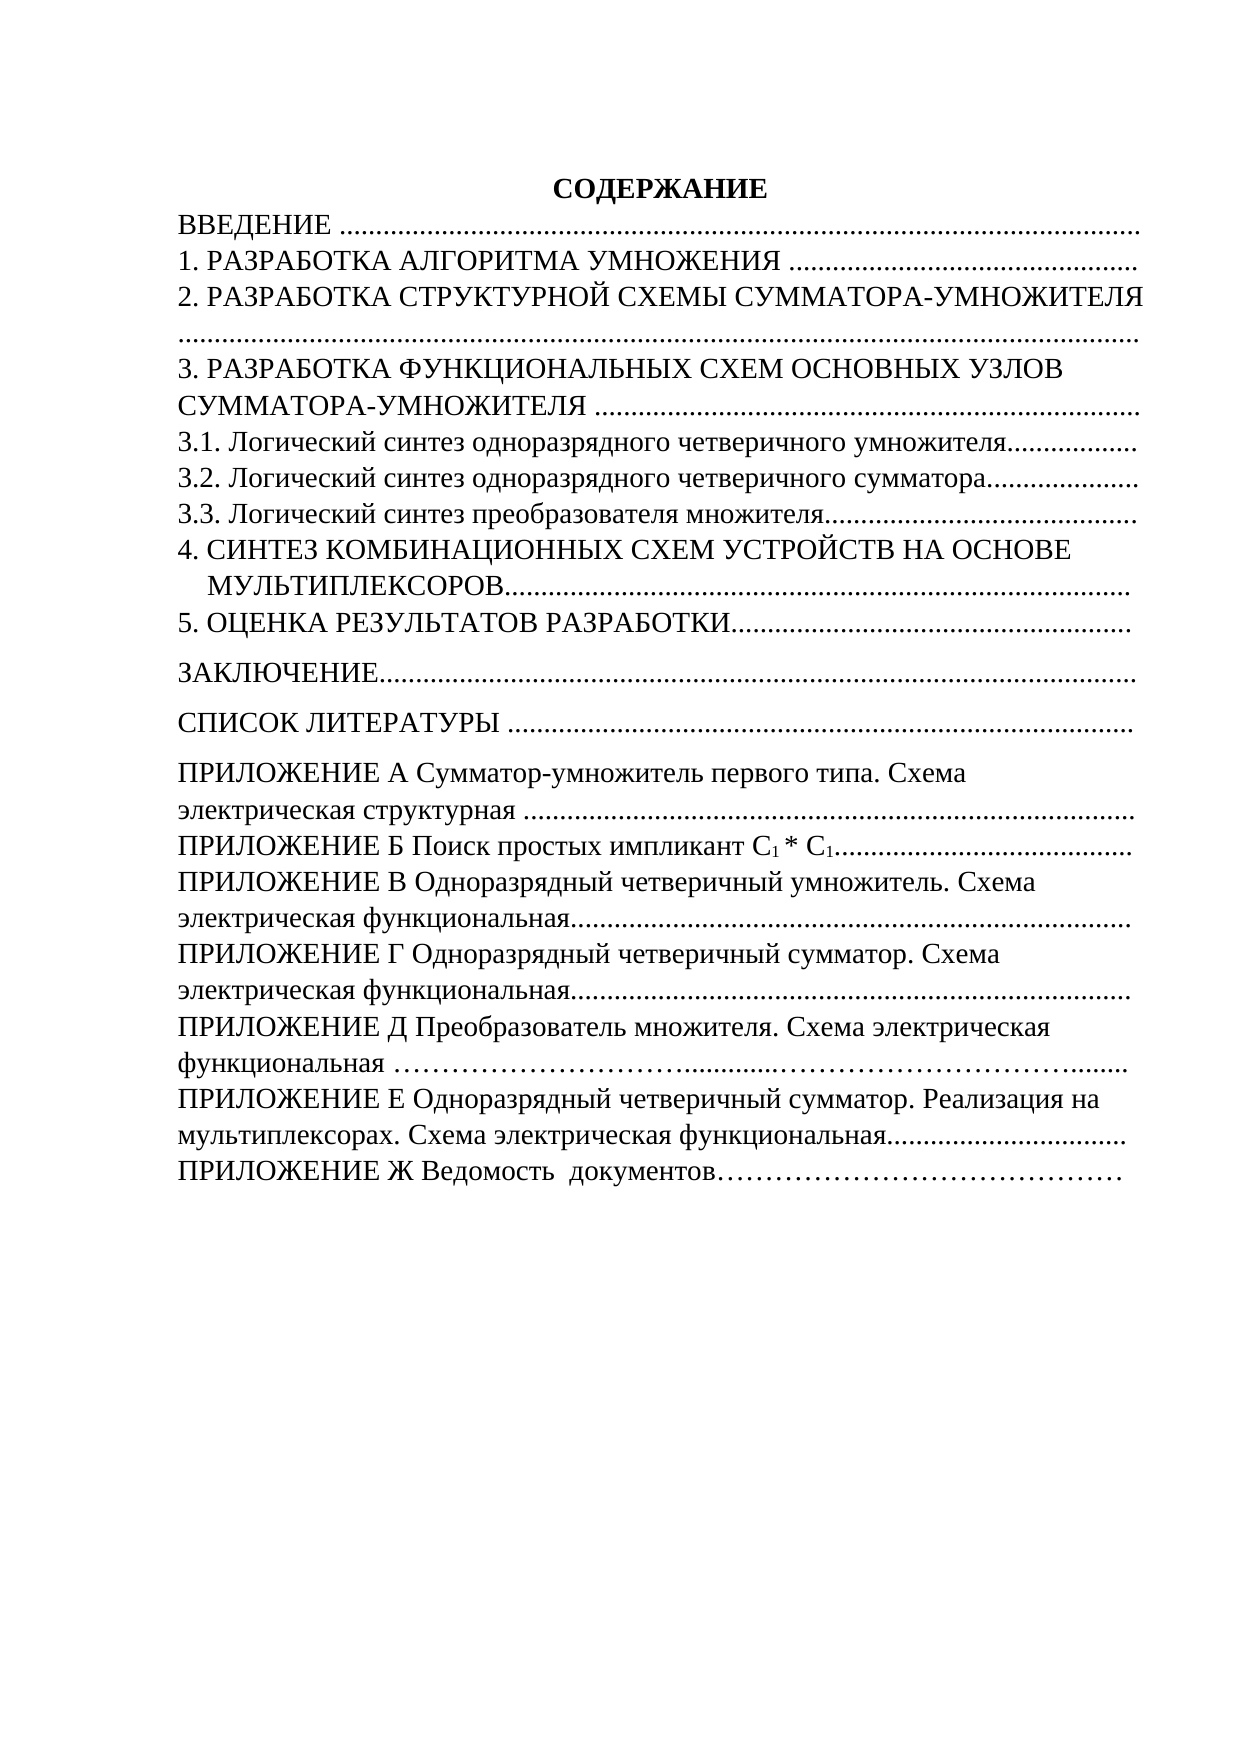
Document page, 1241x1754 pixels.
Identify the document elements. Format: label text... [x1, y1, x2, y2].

text ВВЕДЕНИЕ .............................................................................................................. [177, 207, 1152, 241]
text ПРИЛОЖЕНИЕ Д Преобразователь множителя. Схема электрическая функциональная ………………………….............…………………………........ [177, 1009, 1152, 1078]
text СОДЕРЖАНИЕ [477, 171, 1152, 204]
text 3.3. Логический синтез преобразователя множителя........................................... [177, 496, 1152, 530]
text 3.1. Логический синтез одноразрядного четверичного умножителя.................. [177, 424, 1152, 457]
text 4. СИНТЕЗ КОМБИНАЦИОННЫХ СХЕМ УСТРОЙСТВ НА ОСНОВЕ [177, 532, 1152, 566]
text ПРИЛОЖЕНИЕ Б Поиск простых импликант C1 * C1......................................... [177, 828, 1152, 861]
text ПРИЛОЖЕНИЕ Ж Ведомость документов…………………………………… [177, 1153, 1152, 1187]
text 2. РАЗРАБОТКА СТРУКТУРНОЙ СХЕМЫ СУММАТОРА-УМНОЖИТЕЛЯ .................................................................................................................................... [177, 279, 1152, 349]
text 3.2. Логический синтез одноразрядного четверичного сумматора..................... [177, 460, 1152, 494]
text 1. РАЗРАБОТКА АЛГОРИТМА УМНОЖЕНИЯ ................................................ [177, 243, 1152, 277]
text ПРИЛОЖЕНИЕ А Сумматор-умножитель первого типа. Схема [177, 756, 1152, 789]
text 3. РАЗРАБОТКА ФУНКЦИОНАЛЬНЫХ СХЕМ ОСНОВНЫХ УЗЛОВ СУММАТОРА-УМНОЖИТЕЛЯ ........................................................................... [177, 352, 1152, 421]
text ПРИЛОЖЕНИЕ Е Одноразрядный четверичный сумматор. Реализация на мультиплексорах. Схема электрическая функциональная................................. [177, 1081, 1152, 1151]
text ПРИЛОЖЕНИЕ В Одноразрядный четверичный умножитель. Схема электрическая функциональная............................................................................. [177, 864, 1152, 934]
text МУЛЬТИПЛЕКСОРОВ...................................................................................... [177, 568, 1152, 602]
text 5. ОЦЕНКА РЕЗУЛЬТАТОВ РАЗРАБОТКИ....................................................... ЗАКЛЮЧЕНИЕ........................................................................................................СПИСОК ЛИТЕРАТУРЫ ...................................................................................... [177, 605, 1152, 739]
text электрическая структурная .................................................................................... [177, 792, 1152, 825]
text ПРИЛОЖЕНИЕ Г Одноразрядный четверичный сумматор. Схема электрическая функциональная............................................................................. [177, 936, 1152, 1006]
